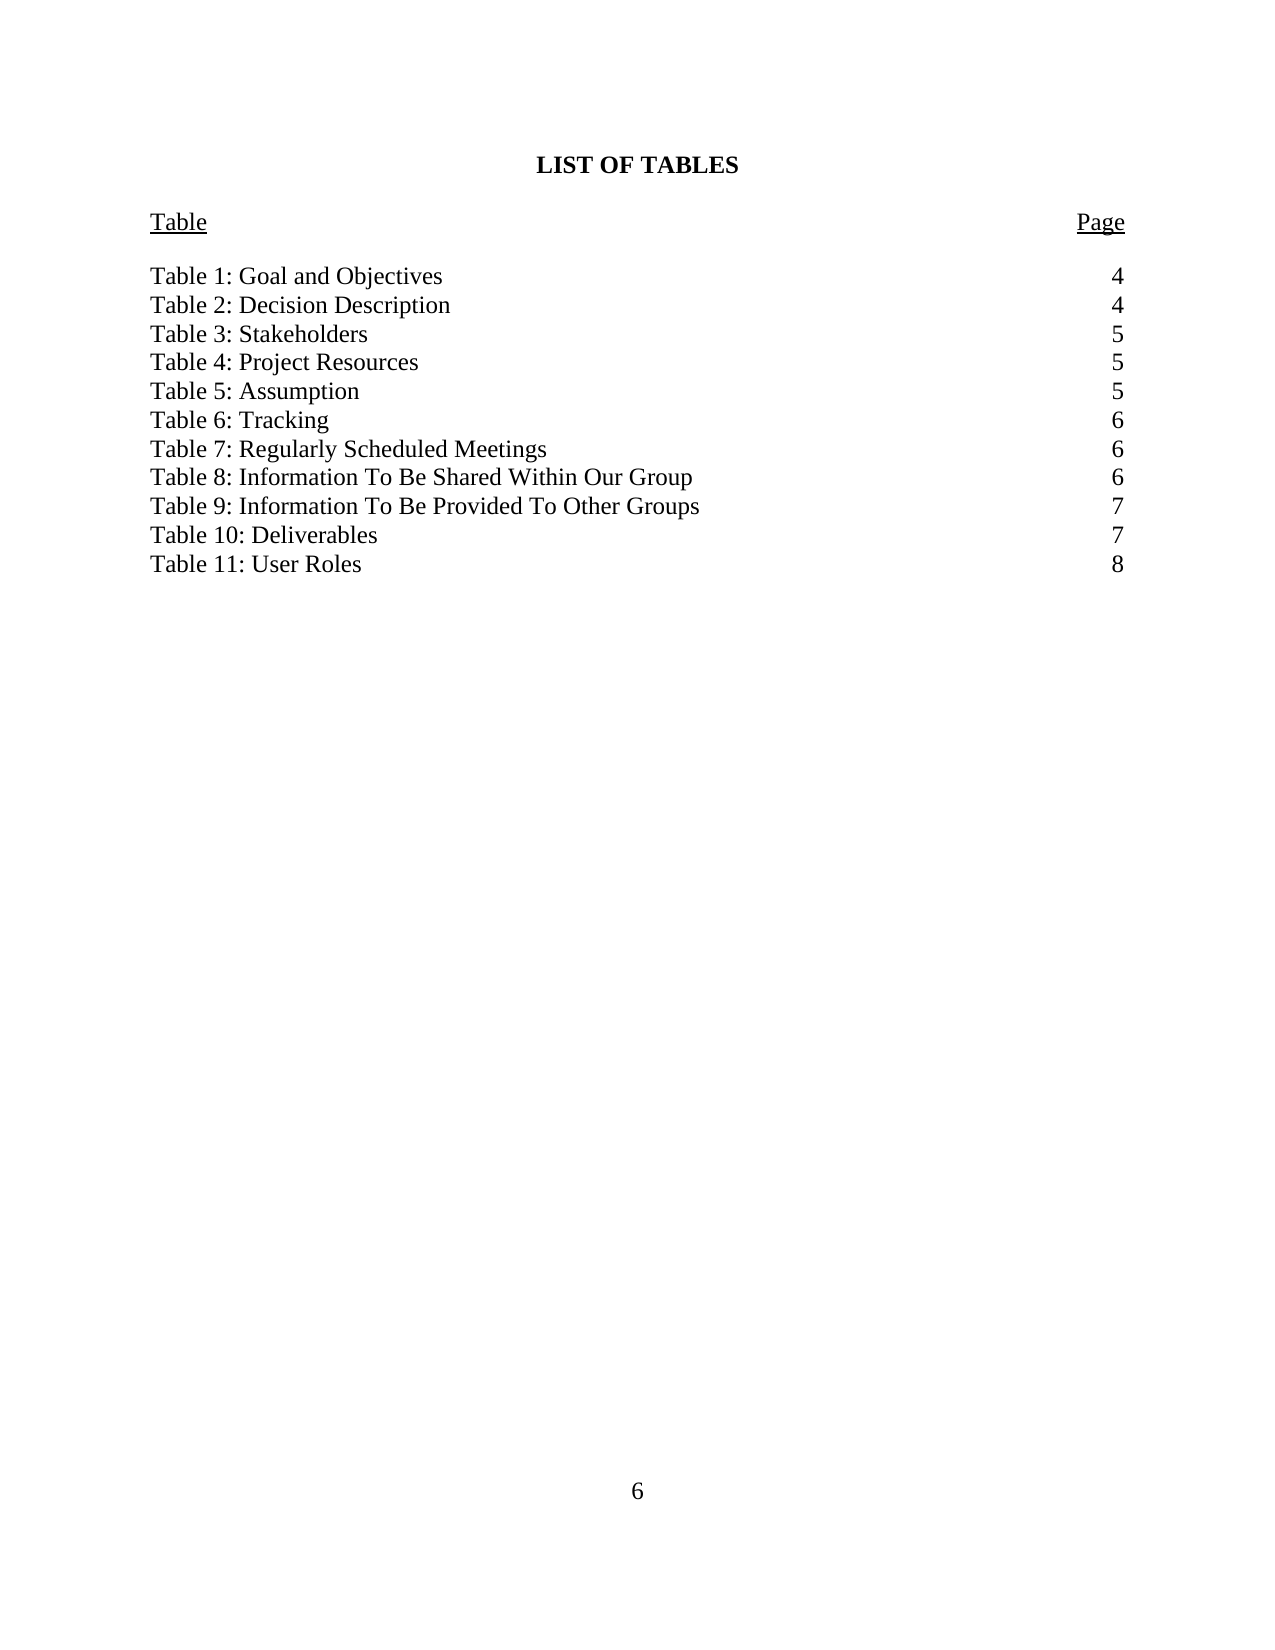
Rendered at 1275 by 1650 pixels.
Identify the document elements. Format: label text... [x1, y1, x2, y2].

text Table Page [150, 207, 1125, 236]
text LIST OF TABLES [150, 150, 1125, 179]
